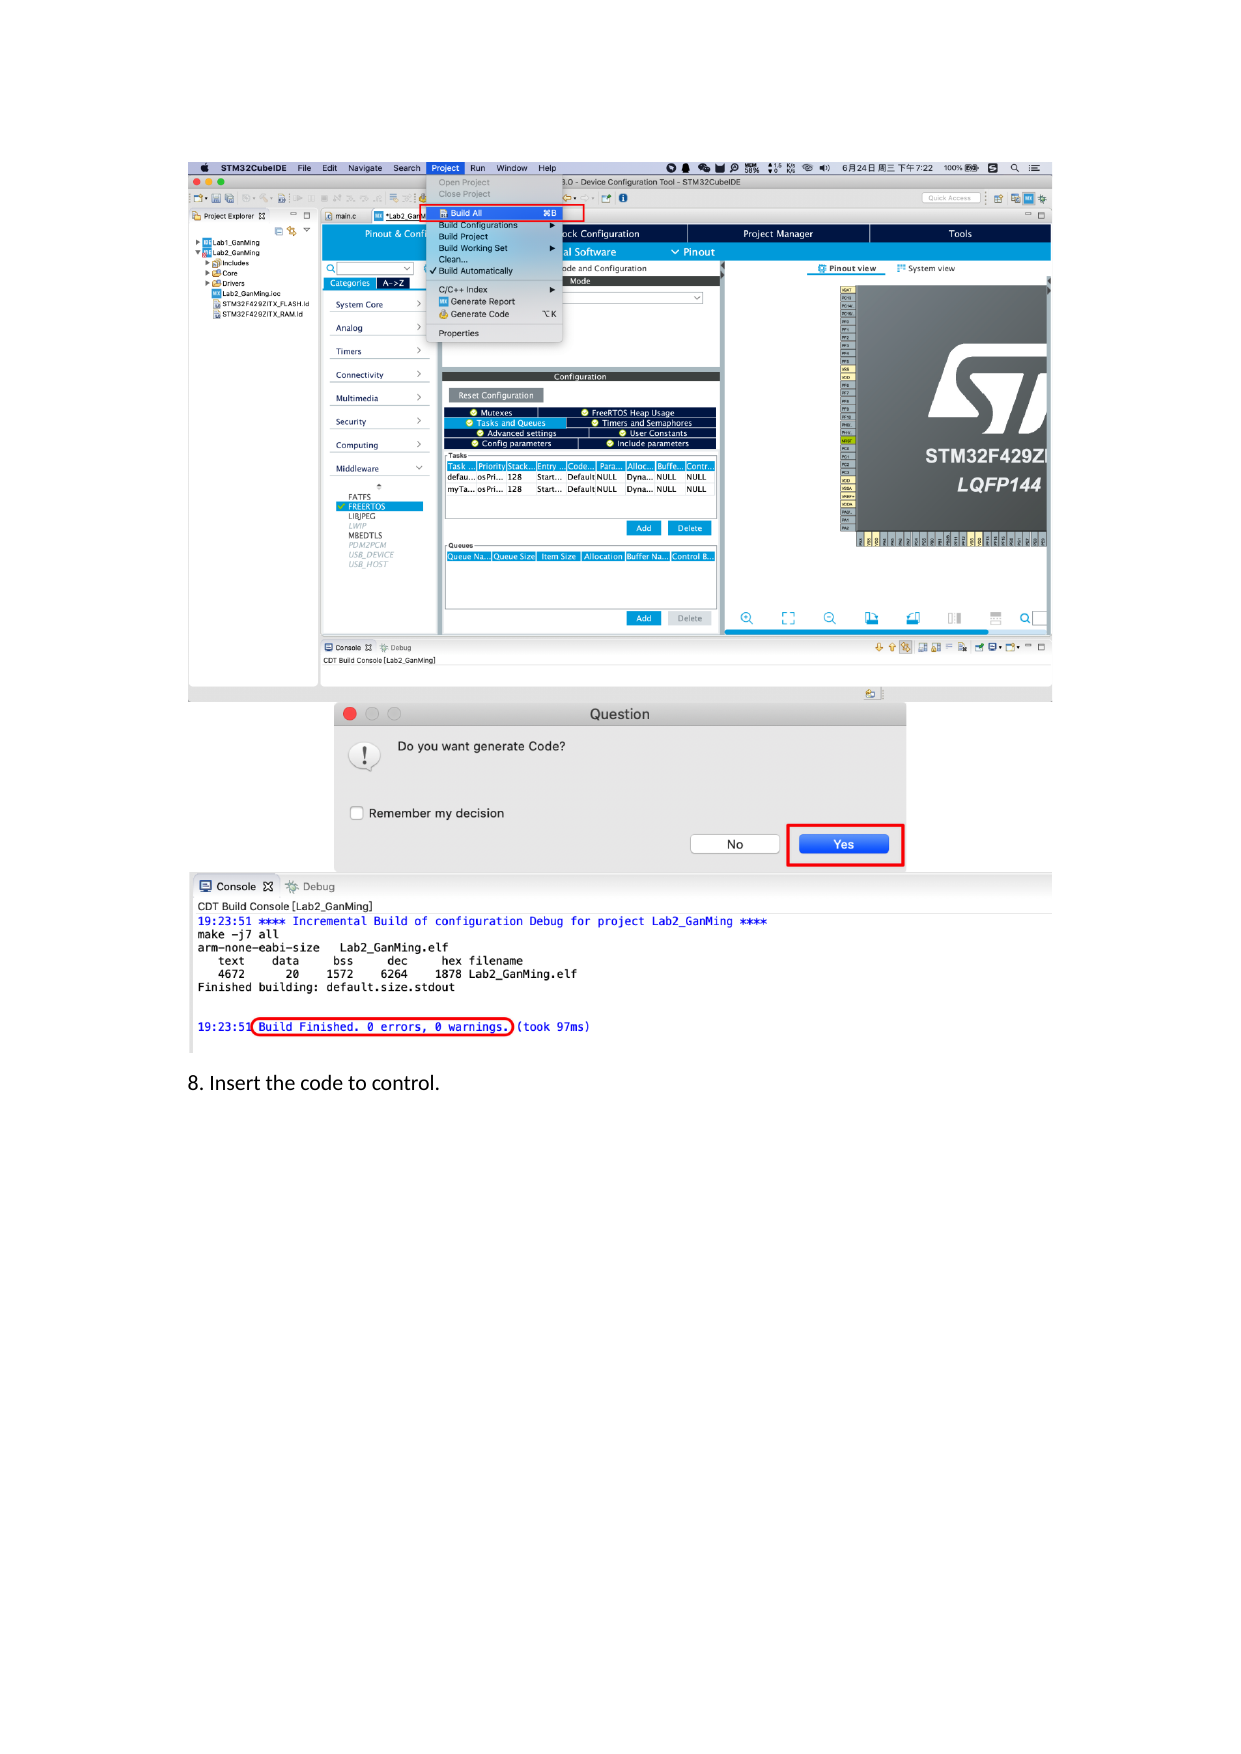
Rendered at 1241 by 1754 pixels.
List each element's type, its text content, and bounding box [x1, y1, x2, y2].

picture [188, 162, 1053, 1053]
list Insert the code to control. [187, 1069, 1053, 1096]
